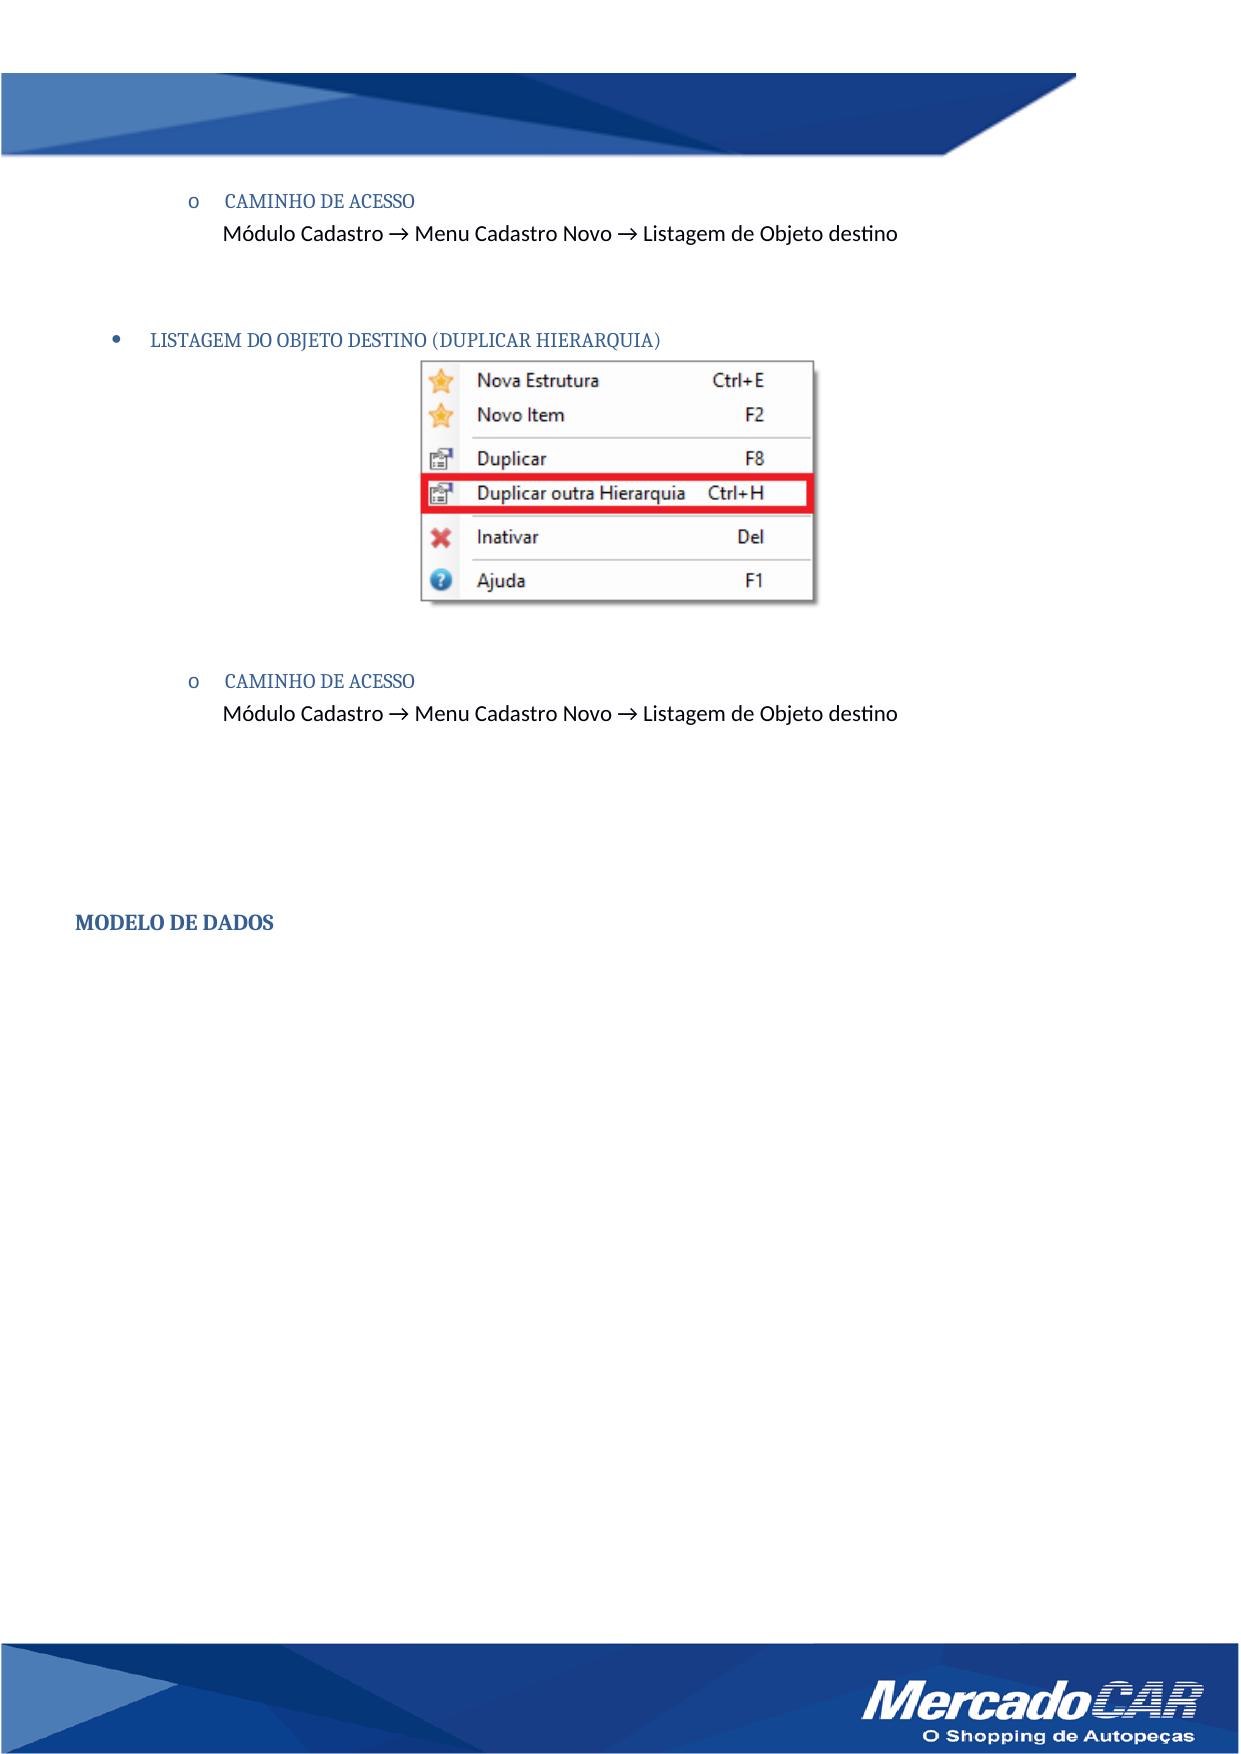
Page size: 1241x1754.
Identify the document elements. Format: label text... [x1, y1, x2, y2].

picture [1, 73, 1077, 160]
picture [413, 356, 827, 611]
picture [1, 1643, 1239, 1754]
subtitle CAMINHO DE ACESSO [187, 670, 1165, 695]
list Módulo Cadastro → Menu Cadastro Novo → Listagem de Objeto destino [222, 219, 1165, 247]
subtitle MODELO DE DADOS [75, 910, 1165, 936]
list Módulo Cadastro → Menu Cadastro Novo → Listagem de Objeto destino [222, 699, 1165, 727]
subtitle LISTAGEM DO OBJETO DESTINO (DUPLICAR HIERARQUIA) [112, 329, 1165, 353]
subtitle CAMINHO DE ACESSO [187, 190, 1165, 215]
